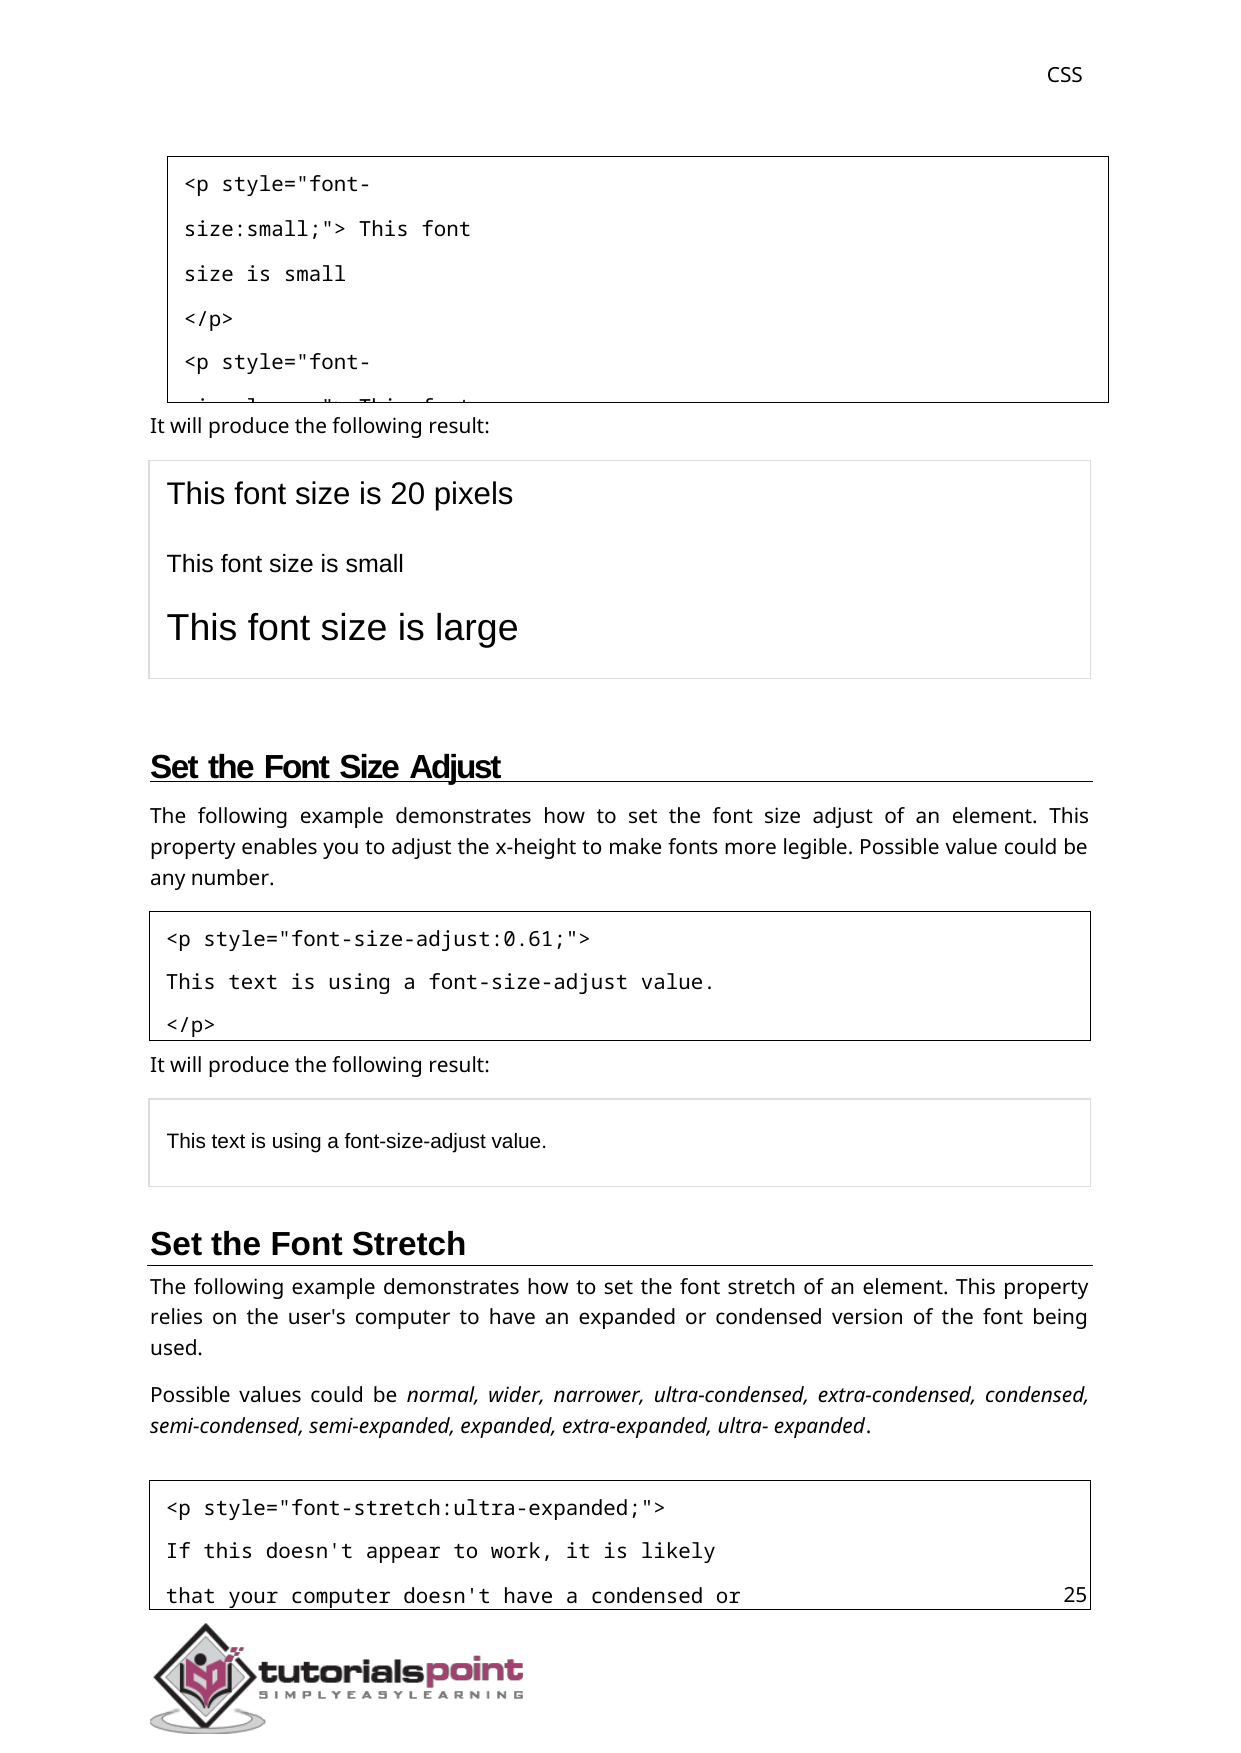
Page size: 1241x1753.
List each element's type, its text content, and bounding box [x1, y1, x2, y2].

text Possible values could be normal, wider, narrower, ultra-condensed, extra-condensed, condensed, semi-condensed, semi-expanded, expanded, extra-expanded, ultra- expanded. [150, 1380, 1091, 1439]
picture [150, 1623, 524, 1734]
text It will produce the following result: [150, 411, 1240, 440]
text The following example demonstrates how to set the font stretch of an element. This property relies on the user's computer to have an expanded or condensed version of the font being used. [150, 1272, 1090, 1361]
subtitle Set the Font Size Adjust [150, 747, 1240, 786]
subtitle Set the Font Stretch [150, 1224, 1240, 1262]
text The following example demonstrates how to set the font size adjust of an element. This property enables you to adjust the x-height to make fonts more legible. Possible value could be any number. [150, 802, 1090, 891]
text It will produce the following result: [150, 917, 1240, 1078]
